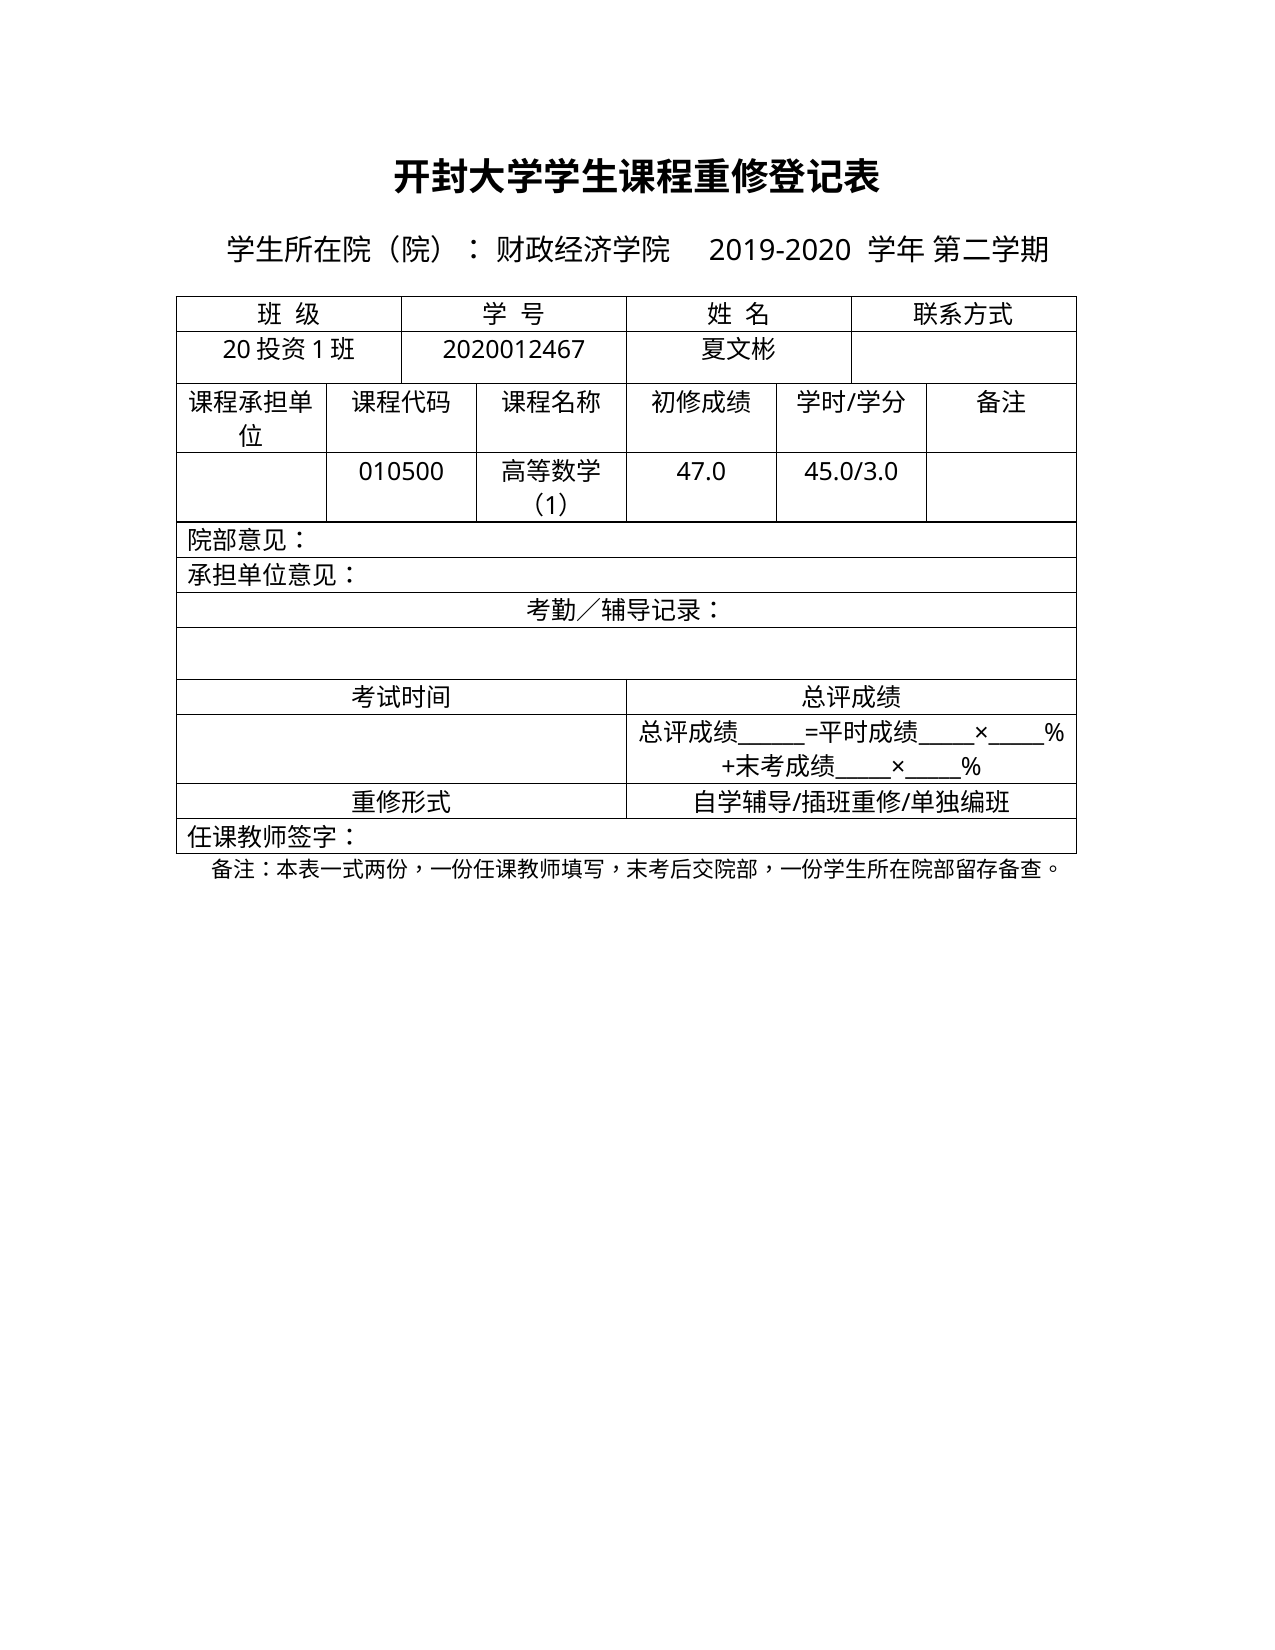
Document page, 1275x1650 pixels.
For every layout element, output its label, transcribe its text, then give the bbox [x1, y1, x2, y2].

table_cell 2020012467 [402, 332, 626, 383]
table_cell [177, 628, 1076, 679]
table_header 初修成绩 [627, 384, 776, 452]
table_header 学时/学分 [777, 384, 926, 452]
table_cell 010500 [327, 453, 476, 521]
table_header 课程承担单位 [177, 384, 326, 452]
table_cell [927, 453, 1076, 521]
table_cell 总评成绩______=平时成绩_____×_____% +末考成绩_____×_____% [627, 715, 1076, 783]
table_cell [177, 715, 626, 783]
table_header 联系方式 [852, 297, 1076, 331]
table_cell 高等数学（1） [477, 453, 626, 521]
table_header 备注 [927, 384, 1076, 452]
table_header 院部意见： [177, 523, 1076, 557]
table_header 总评成绩 [627, 680, 1076, 714]
table_header 课程名称 [477, 384, 626, 452]
table_cell 45.0/3.0 [777, 453, 926, 521]
table_cell 考勤／辅导记录： [177, 593, 1076, 627]
table_cell [852, 332, 1076, 383]
table_cell 20投资1班 [177, 332, 401, 383]
text 学生所在院（院）： 财政经济学院 2019-2020 学年 第二学期 [187, 229, 1087, 269]
table_header 学 号 [402, 297, 626, 331]
table_cell 47.0 [627, 453, 776, 521]
table_cell 承担单位意见： [177, 558, 1076, 592]
table_cell 重修形式 [177, 784, 626, 818]
table_cell 自学辅导/插班重修/单独编班 [627, 784, 1076, 818]
table_cell 夏文彬 [627, 332, 851, 383]
table_cell [177, 453, 326, 521]
table_header 课程代码 [327, 384, 476, 452]
text 开封大学学生课程重修登记表 [187, 150, 1087, 201]
table_header 任课教师签字： [177, 819, 1076, 853]
table_header 班 级 [177, 297, 401, 331]
table_header 姓 名 [627, 297, 851, 331]
text 备注：本表一式两份，一份任课教师填写，末考后交院部，一份学生所在院部留存备查。 [187, 854, 1087, 884]
table_header 考试时间 [177, 680, 626, 714]
